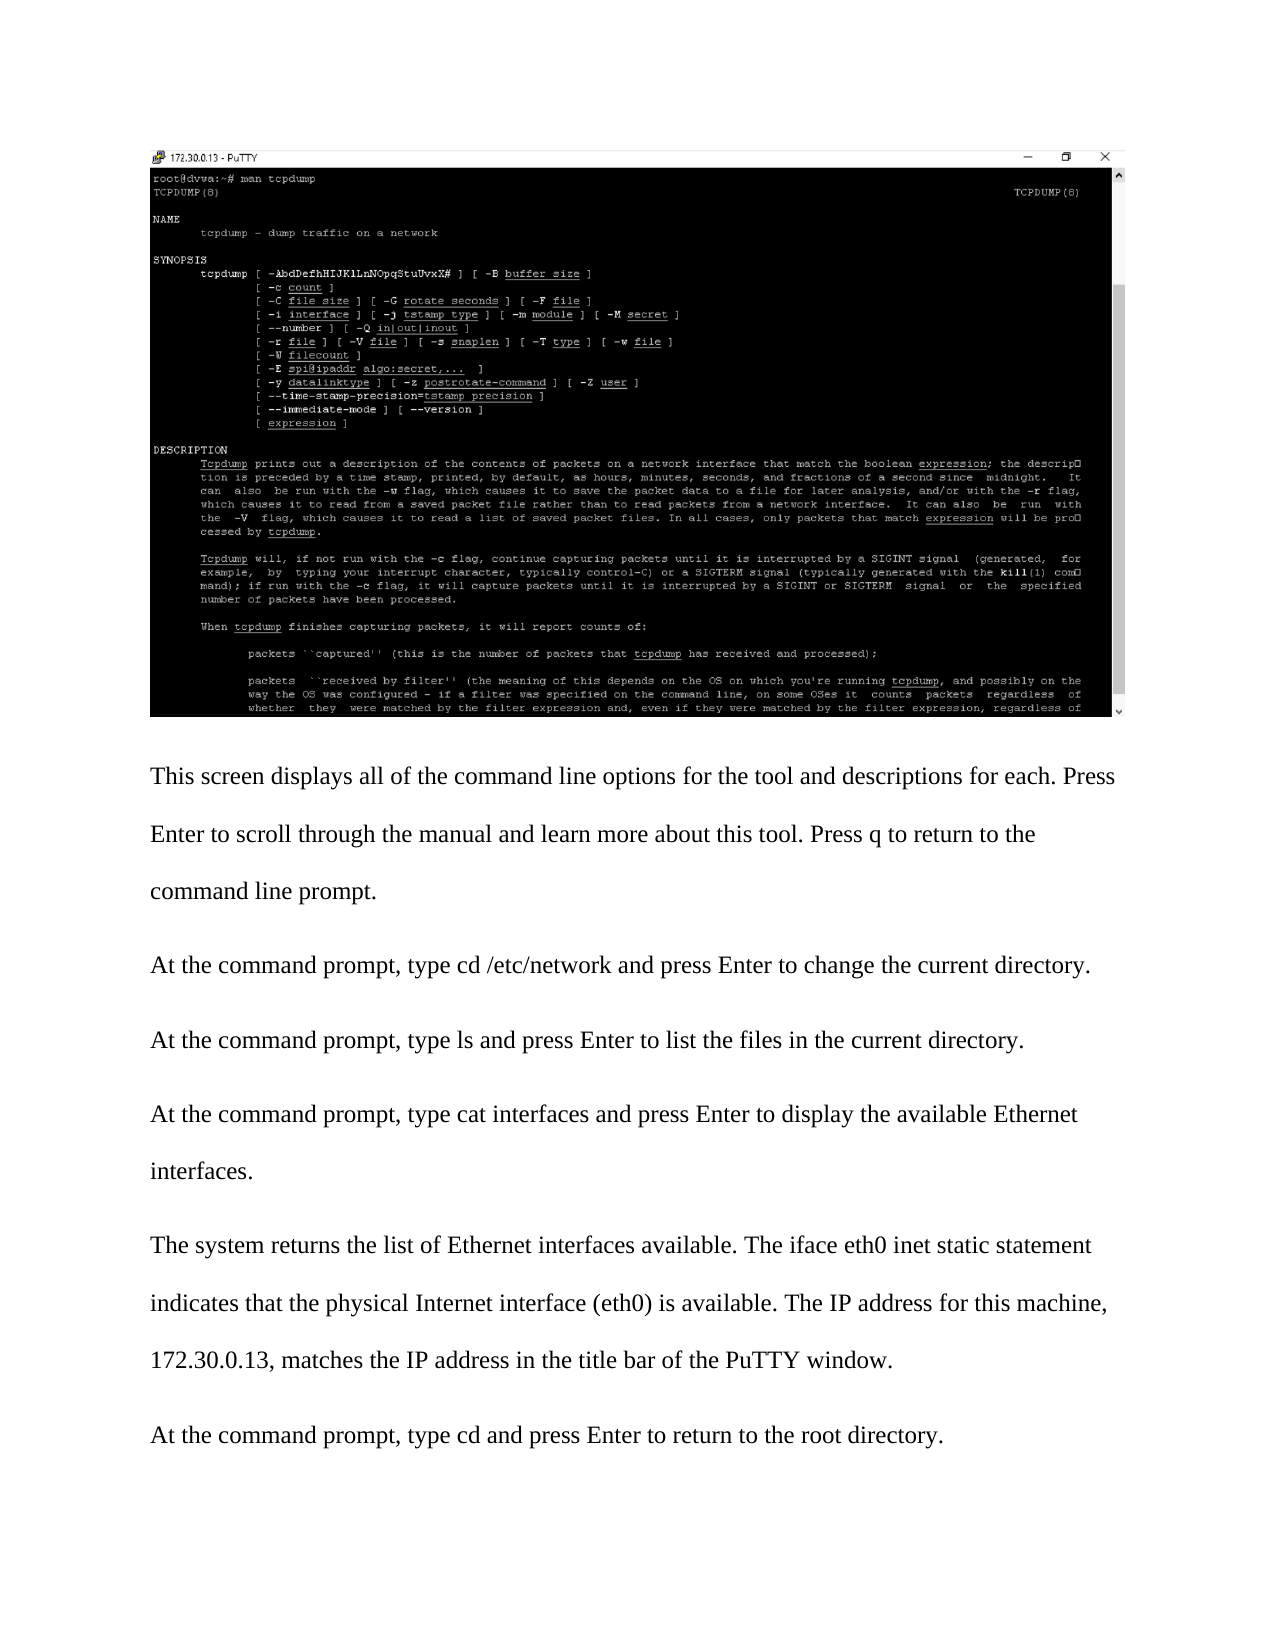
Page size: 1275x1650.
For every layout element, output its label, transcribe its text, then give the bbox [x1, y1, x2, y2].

text At the command prompt, type cd /etc/network and press Enter to change the current directory. [150, 951, 1125, 979]
picture [150, 150, 1125, 717]
text At the command prompt, type cd and press Enter to return to the root directory. [150, 1420, 1125, 1448]
text At the command prompt, type ls and press Enter to list the files in the current directory. [150, 1025, 1125, 1053]
text This screen displays all of the command line options for the tool and descriptions for each. Press Enter to scroll through the manual and learn more about this tool. Press q to return to the command line prompt. [150, 761, 1125, 905]
text The system returns the list of Ethernet interfaces available. The iface eth0 inet static statement indicates that the physical Internet interface (eth0) is available. The IP address for this machine, 172.30.0.13, matches the IP address in the title bar of the PuTTY window. [150, 1231, 1125, 1374]
text At the command prompt, type cat interfaces and press Enter to display the available Ethernet interfaces. [150, 1099, 1125, 1185]
